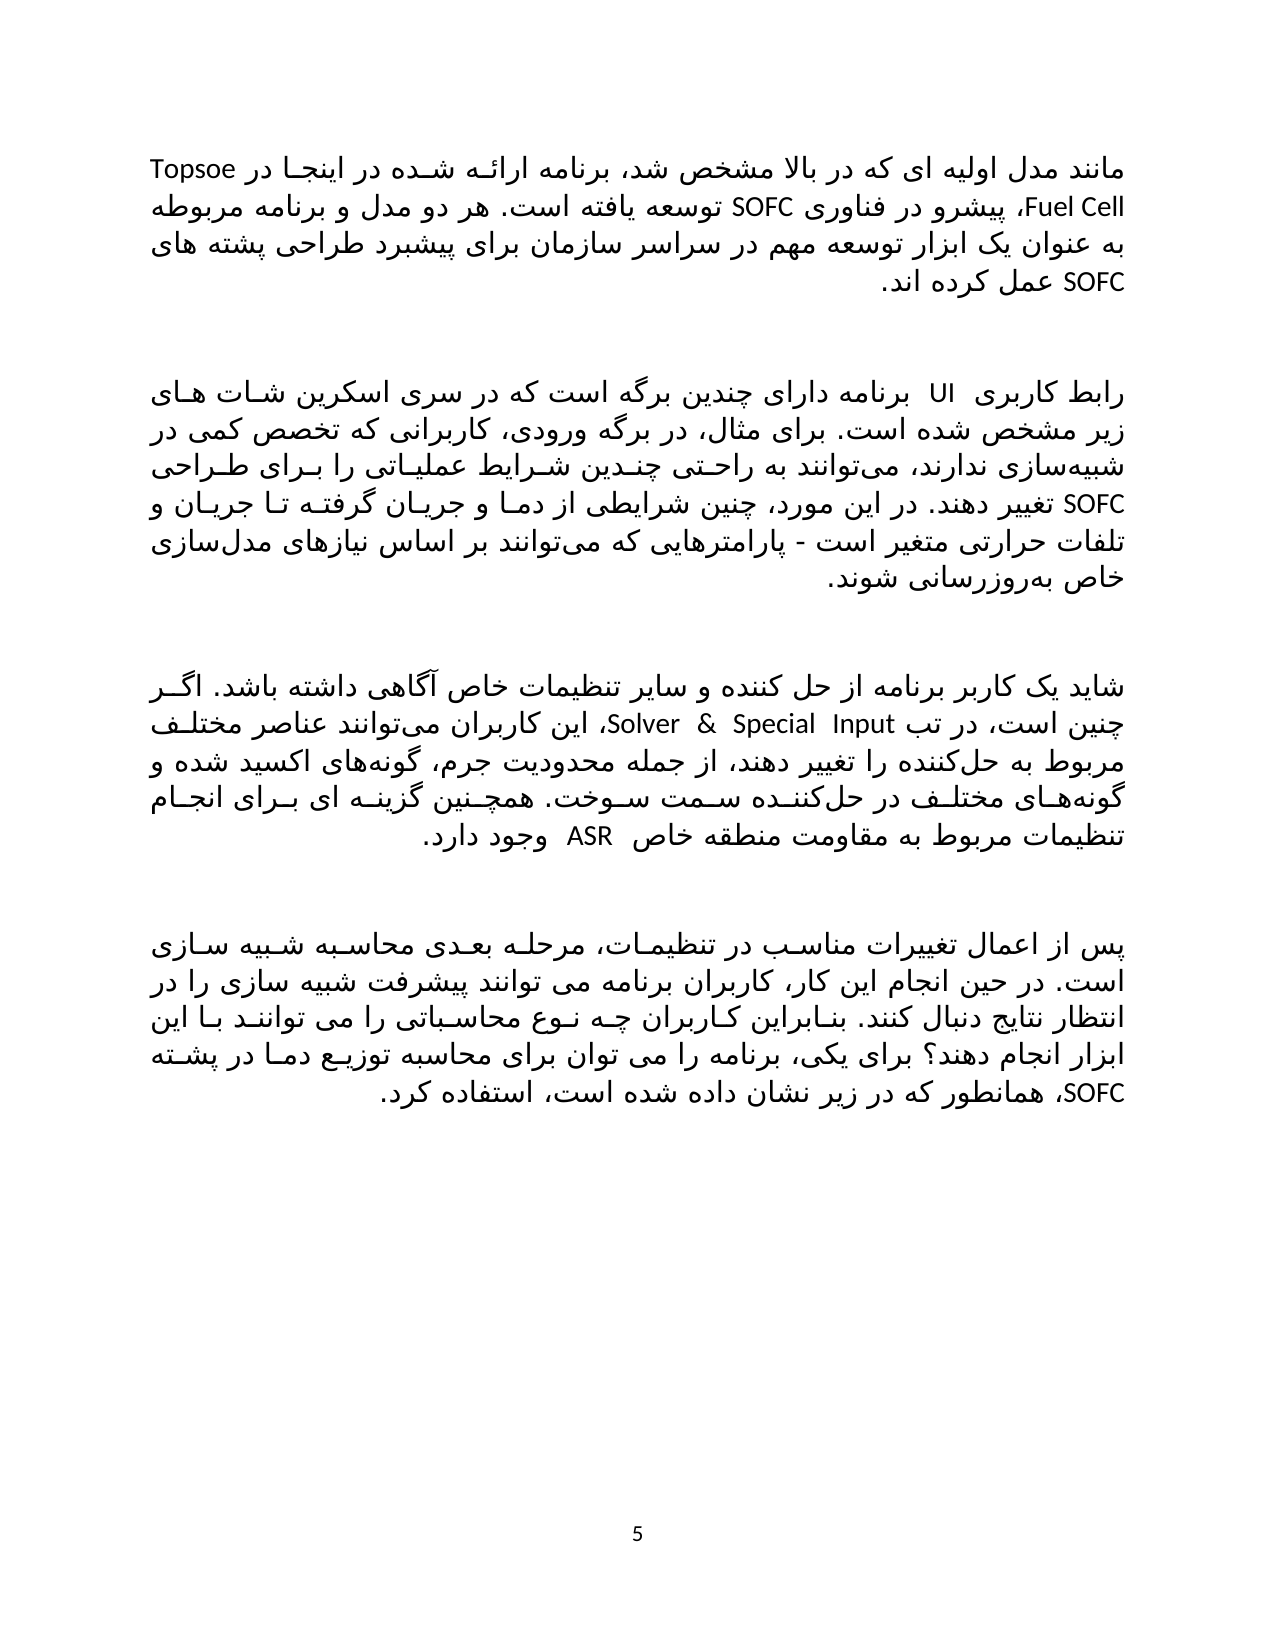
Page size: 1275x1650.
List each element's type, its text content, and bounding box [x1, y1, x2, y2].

text شاید یک کاربر برنامه از حل کننده و سایر تنظیمات خاص آگاهی داشته باشد. اگر چنین است، در تب Solver & Special Input، این کاربران می‌توانند عناصر مختلف مربوط به حل‌کننده را تغییر دهند، از جمله محدودیت جرم، گونه‌های اکسید شده و گونه‌های مختلف در حل‌کننده سمت سوخت. همچنین گزینه ای برای انجام تنظیمات مربوط به مقاومت منطقه خاص ASR وجود دارد. [150, 669, 1125, 853]
text رابط کاربری UI برنامه دارای چندین برگه است که در سری اسکرین شات های زیر مشخص شده است. برای مثال، در برگه ورودی، کاربرانی که تخصص کمی در شبیه‌سازی ندارند، می‌توانند به راحتی چندین شرایط عملیاتی را برای طراحی SOFC تغییر دهند. در این مورد، چنین شرایطی از دما و جریان گرفته تا جریان و تلفات حرارتی متغیر است - پارامترهایی که می‌توانند بر اساس نیازهای مدل‌سازی خاص به‌روزرسانی شوند. [150, 374, 1125, 594]
text مانند مدل اولیه ای که در بالا مشخص شد، برنامه ارائه شده در اینجا در Topsoe Fuel Cell، پیشرو در فناوری SOFC توسعه یافته است. هر دو مدل و برنامه مربوطه به عنوان یک ابزار توسعه مهم در سراسر سازمان برای پیشبرد طراحی پشته های SOFC عمل کرده اند. [150, 150, 1125, 299]
text پس از اعمال تغییرات مناسب در تنظیمات، مرحله بعدی محاسبه شبیه سازی است. در حین انجام این کار، کاربران برنامه می توانند پیشرفت شبیه سازی را در انتظار نتایج دنبال کنند. بنابراین کاربران چه نوع محاسباتی را می توانند با این ابزار انجام دهند؟ برای یکی، برنامه را می توان برای محاسبه توزیع دما در پشته SOFC، همانطور که در زیر نشان داده شده است، استفاده کرد. [150, 927, 1125, 1110]
